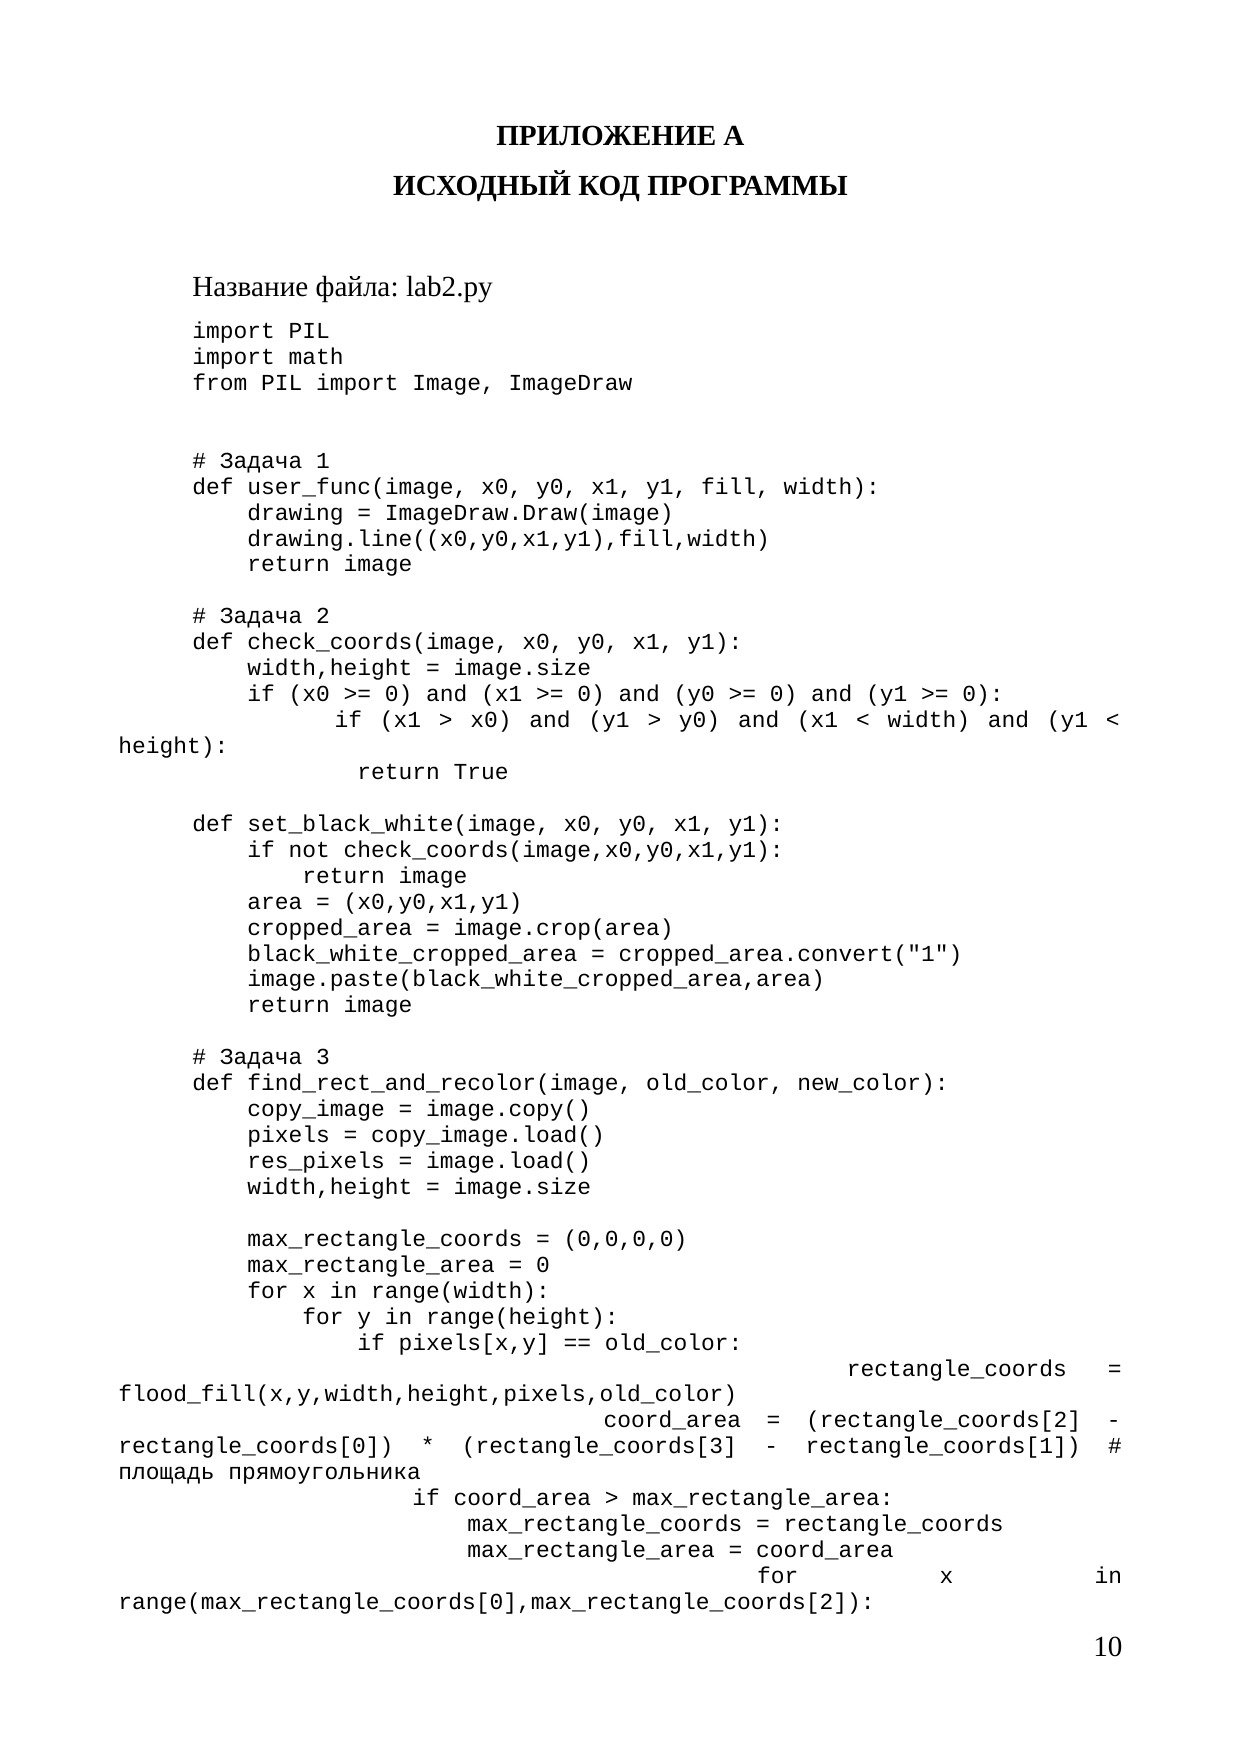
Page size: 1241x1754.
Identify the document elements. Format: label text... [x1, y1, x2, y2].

text import math [118, 345, 1122, 371]
text def check_coords(image, x0, y0, x1, y1): [118, 631, 1122, 657]
text def set_black_white(image, x0, y0, x1, y1): [118, 812, 1122, 838]
text return True [118, 760, 1122, 786]
text Название файла: lab2.py [118, 269, 1122, 303]
subtitle Приложение А Исходный код программы [118, 118, 1122, 202]
text area = (x0,y0,x1,y1) [118, 890, 1122, 916]
text cropped_area = image.crop(area) [118, 916, 1122, 942]
text from PIL import Image, ImageDraw [118, 371, 1122, 397]
text drawing.line((x0,y0,x1,y1),fill,width) [118, 527, 1122, 553]
text for x in range(width): [118, 1279, 1122, 1305]
text return image [118, 553, 1122, 579]
text return image [118, 994, 1122, 1020]
text # Задача 3 [118, 1046, 1122, 1072]
text if (x1 > x0) and (y1 > y0) and (x1 < width) and (y1 < height): [118, 708, 1122, 760]
text res_pixels = image.load() [118, 1149, 1122, 1175]
text # Задача 2 [118, 605, 1122, 631]
text max_rectangle_area = 0 [118, 1253, 1122, 1279]
text for x in range(max_rectangle_coords[0],max_rectangle_coords[2]): [118, 1564, 1122, 1616]
text for y in range(height): [118, 1305, 1122, 1331]
text coord_area = (rectangle_coords[2] - rectangle_coords[0]) * (rectangle_coords[3] - rectangle_coords[1]) # площадь прямоугольника [118, 1409, 1122, 1487]
text import PIL [118, 319, 1122, 345]
text image.paste(black_white_cropped_area,area) [118, 968, 1122, 994]
text width,height = image.size [118, 657, 1122, 682]
text rectangle_coords = flood_fill(x,y,width,height,pixels,old_color) [118, 1357, 1122, 1409]
text width,height = image.size [118, 1175, 1122, 1201]
text max_rectangle_coords = rectangle_coords [118, 1512, 1122, 1538]
text return image [118, 864, 1122, 890]
text pixels = copy_image.load() [118, 1123, 1122, 1149]
text # Задача 1 [118, 449, 1122, 475]
text def find_rect_and_recolor(image, old_color, new_color): [118, 1072, 1122, 1097]
text max_rectangle_area = coord_area [118, 1538, 1122, 1564]
text def user_func(image, x0, y0, x1, y1, fill, width): [118, 475, 1122, 501]
text drawing = ImageDraw.Draw(image) [118, 501, 1122, 527]
text black_white_cropped_area = cropped_area.convert("1") [118, 942, 1122, 968]
text copy_image = image.copy() [118, 1097, 1122, 1123]
text if (x0 >= 0) and (x1 >= 0) and (y0 >= 0) and (y1 >= 0): [118, 682, 1122, 708]
text if coord_area > max_rectangle_area: [118, 1487, 1122, 1512]
text if pixels[x,y] == old_color: [118, 1331, 1122, 1357]
text if not check_coords(image,x0,y0,x1,y1): [118, 838, 1122, 864]
text max_rectangle_coords = (0,0,0,0) [118, 1227, 1122, 1253]
